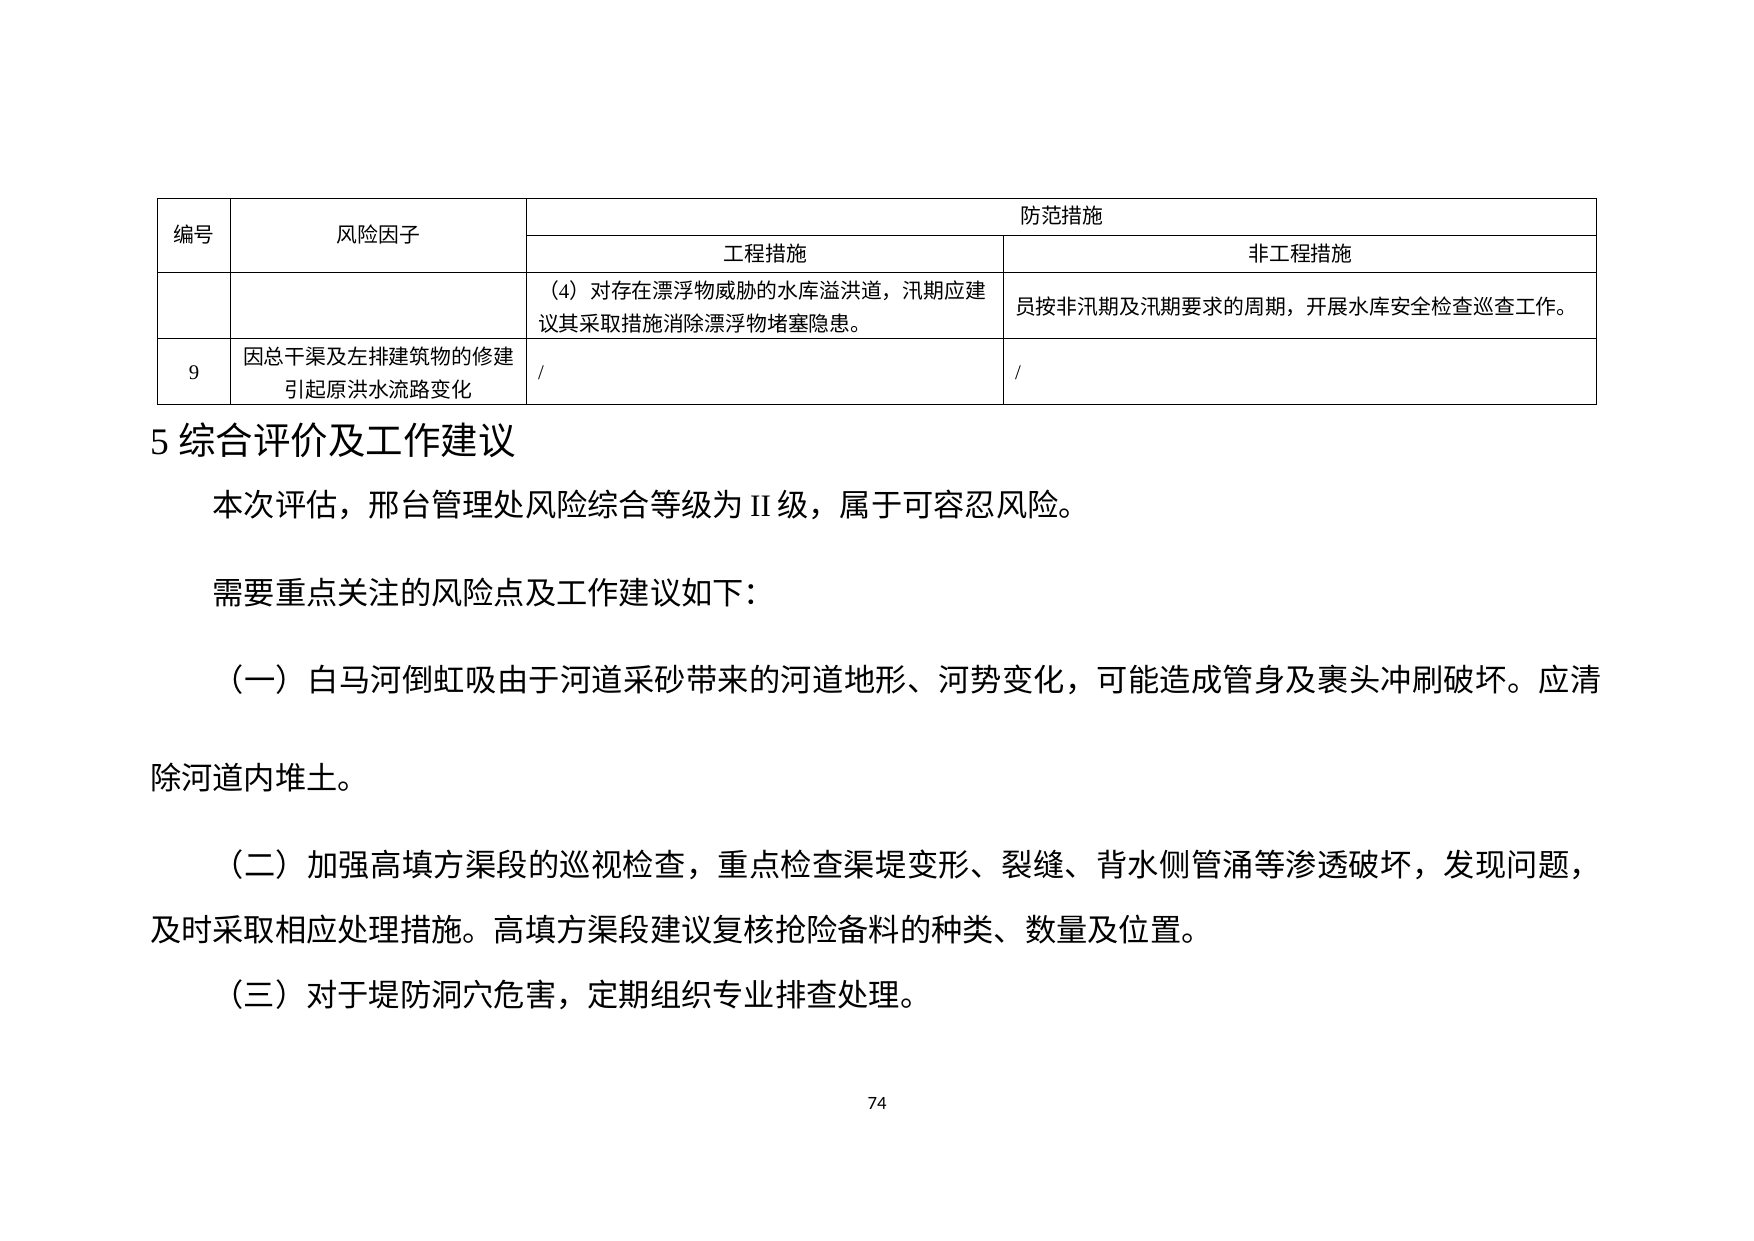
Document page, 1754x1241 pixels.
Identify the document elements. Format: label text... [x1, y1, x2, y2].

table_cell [1004, 273, 1596, 338]
table_cell / [1004, 339, 1596, 404]
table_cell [527, 273, 1003, 338]
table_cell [231, 273, 526, 338]
table_cell 8 [158, 273, 230, 338]
table_header 编号 [158, 199, 230, 272]
text （一）白马河倒虹吸由于河道采砂带来的河道地形、河势变化，可能造成管身及裹头冲刷破坏。应清除河道内堆土。 [150, 646, 1604, 808]
table_header 风险因子 [231, 199, 526, 272]
table_header 防范措施 [527, 199, 1596, 235]
table_cell 工程措施 [527, 236, 1003, 272]
subtitle 5 综合评价及工作建议 [150, 405, 1604, 470]
text （二）加强高填方渠段的巡视检查，重点检查渠堤变形、裂缝、背水侧管涌等渗透破坏，发现问题，及时采取相应处理措施。高填方渠段建议复核抢险备料的种类、数量及位置。 [150, 831, 1604, 961]
table_cell 非工程措施 [1004, 236, 1596, 272]
table_cell 因总干渠及左排建筑物的修建引起原洪水流路变化 [231, 339, 526, 404]
text 本次评估，邢台管理处风险综合等级为II级，属于可容忍风险。 [150, 470, 1604, 535]
table_cell 9 [158, 339, 230, 404]
text （三）对于堤防洞穴危害，定期组织专业排查处理。 [150, 961, 1604, 1026]
table_cell / [527, 339, 1003, 404]
text 需要重点关注的风险点及工作建议如下： [150, 558, 1604, 623]
